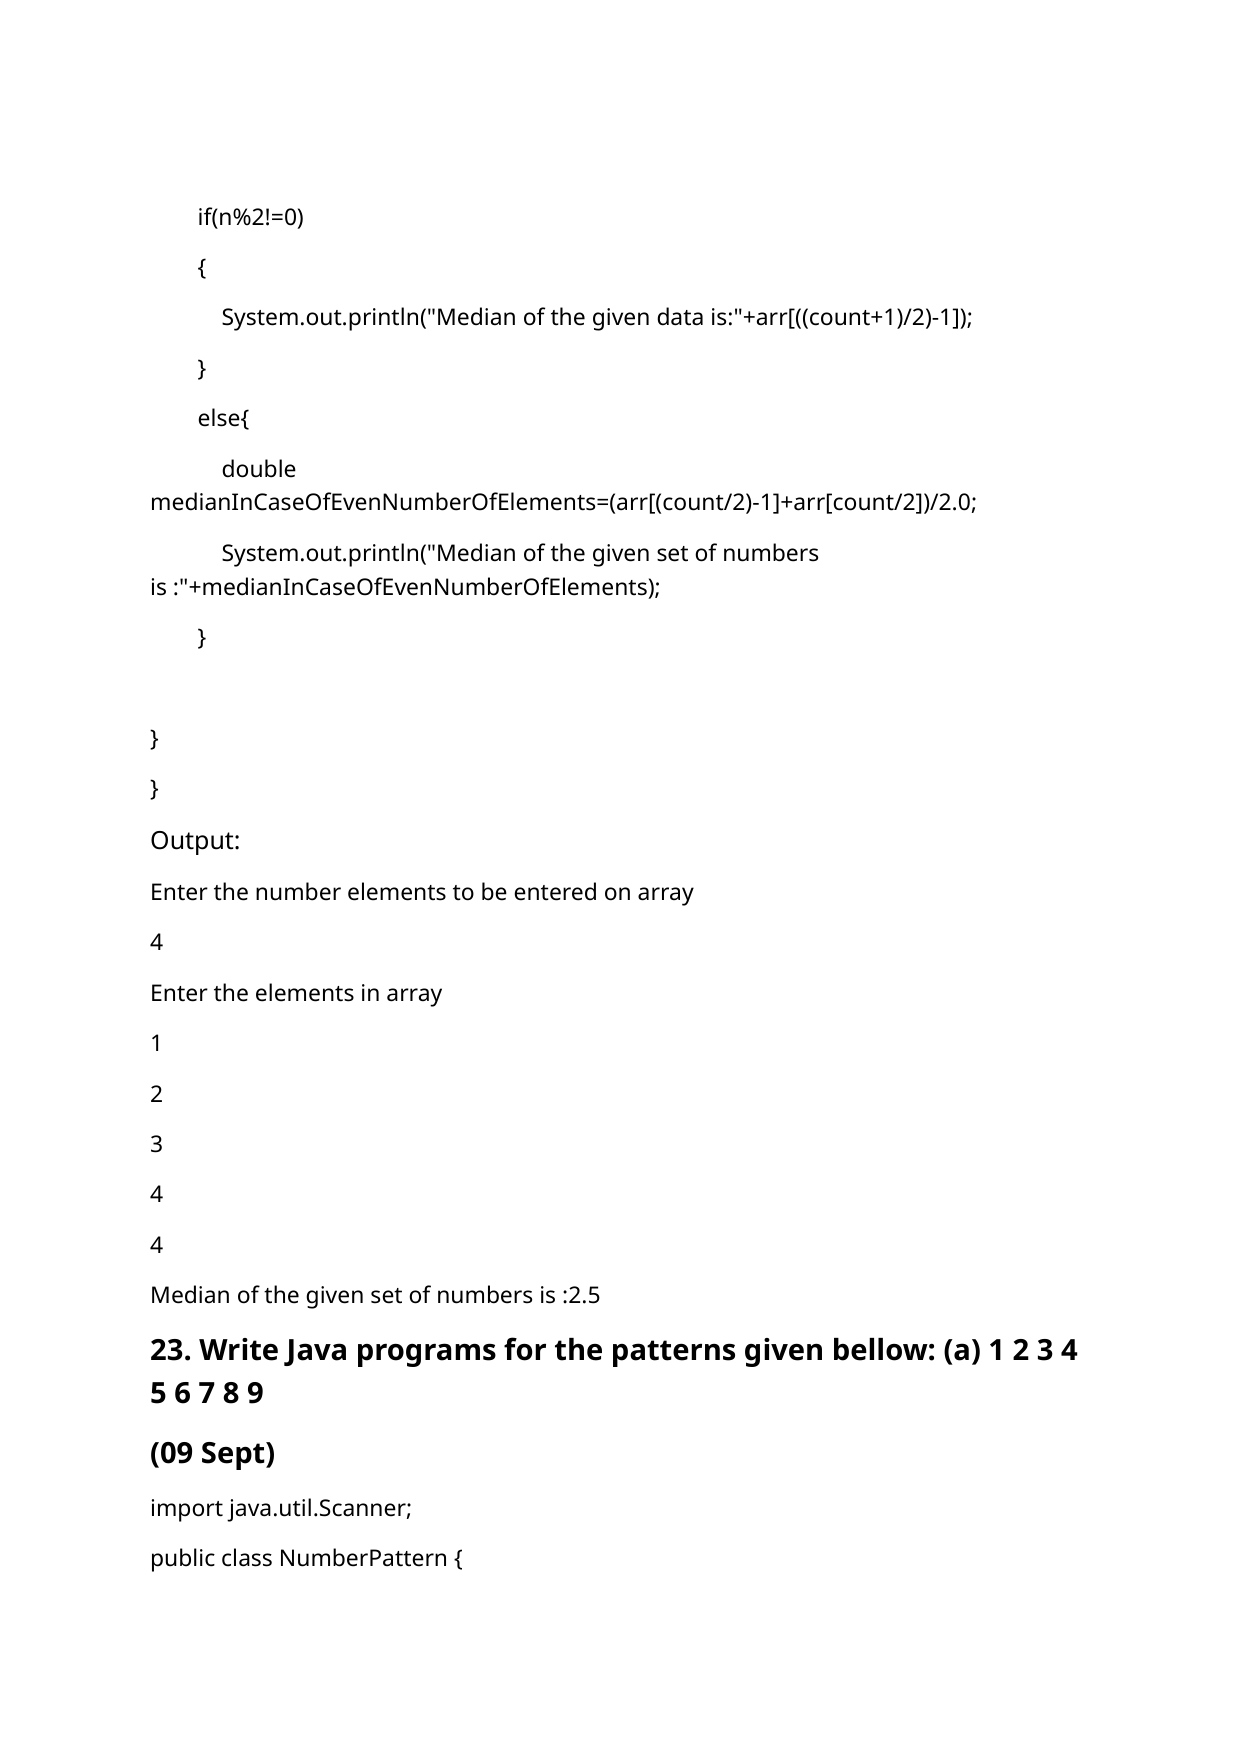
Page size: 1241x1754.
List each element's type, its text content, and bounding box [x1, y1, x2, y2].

text { [150, 251, 1090, 282]
text import java.util.Scanner; [150, 1491, 1090, 1523]
text 4 [150, 926, 1090, 958]
text Enter the elements in array [150, 977, 1090, 1008]
text Output: [150, 822, 1090, 857]
text Median of the given set of numbers is :2.5 [150, 1279, 1090, 1311]
text 3 [150, 1128, 1090, 1159]
text else{ [150, 402, 1090, 433]
text Enter the number elements to be entered on array [150, 876, 1090, 907]
text } [150, 352, 1090, 383]
text public class NumberPattern { [150, 1542, 1090, 1573]
text if(n%2!=0) [150, 200, 1090, 232]
text 1 [150, 1027, 1090, 1058]
text 2 [150, 1078, 1090, 1109]
text 4 [150, 1178, 1090, 1210]
text } [150, 722, 1090, 753]
text double medianInCaseOfEvenNumberOfElements=(arr[(count/2)-1]+arr[count/2])/2.0; [150, 452, 1090, 517]
text 4 [150, 1229, 1090, 1260]
text } [150, 772, 1090, 803]
text } [150, 621, 1090, 652]
text 23. Write Java programs for the patterns given bellow: (a) 1 2 3 4 5 6 7 8 9 [150, 1330, 1090, 1412]
text System.out.println("Median of the given data is:"+arr[((count+1)/2)-1]); [150, 301, 1090, 332]
text (09 Sept) [150, 1432, 1090, 1472]
text System.out.println("Median of the given set of numbers is :"+medianInCaseOfEvenNumberOfElements); [150, 537, 1090, 602]
